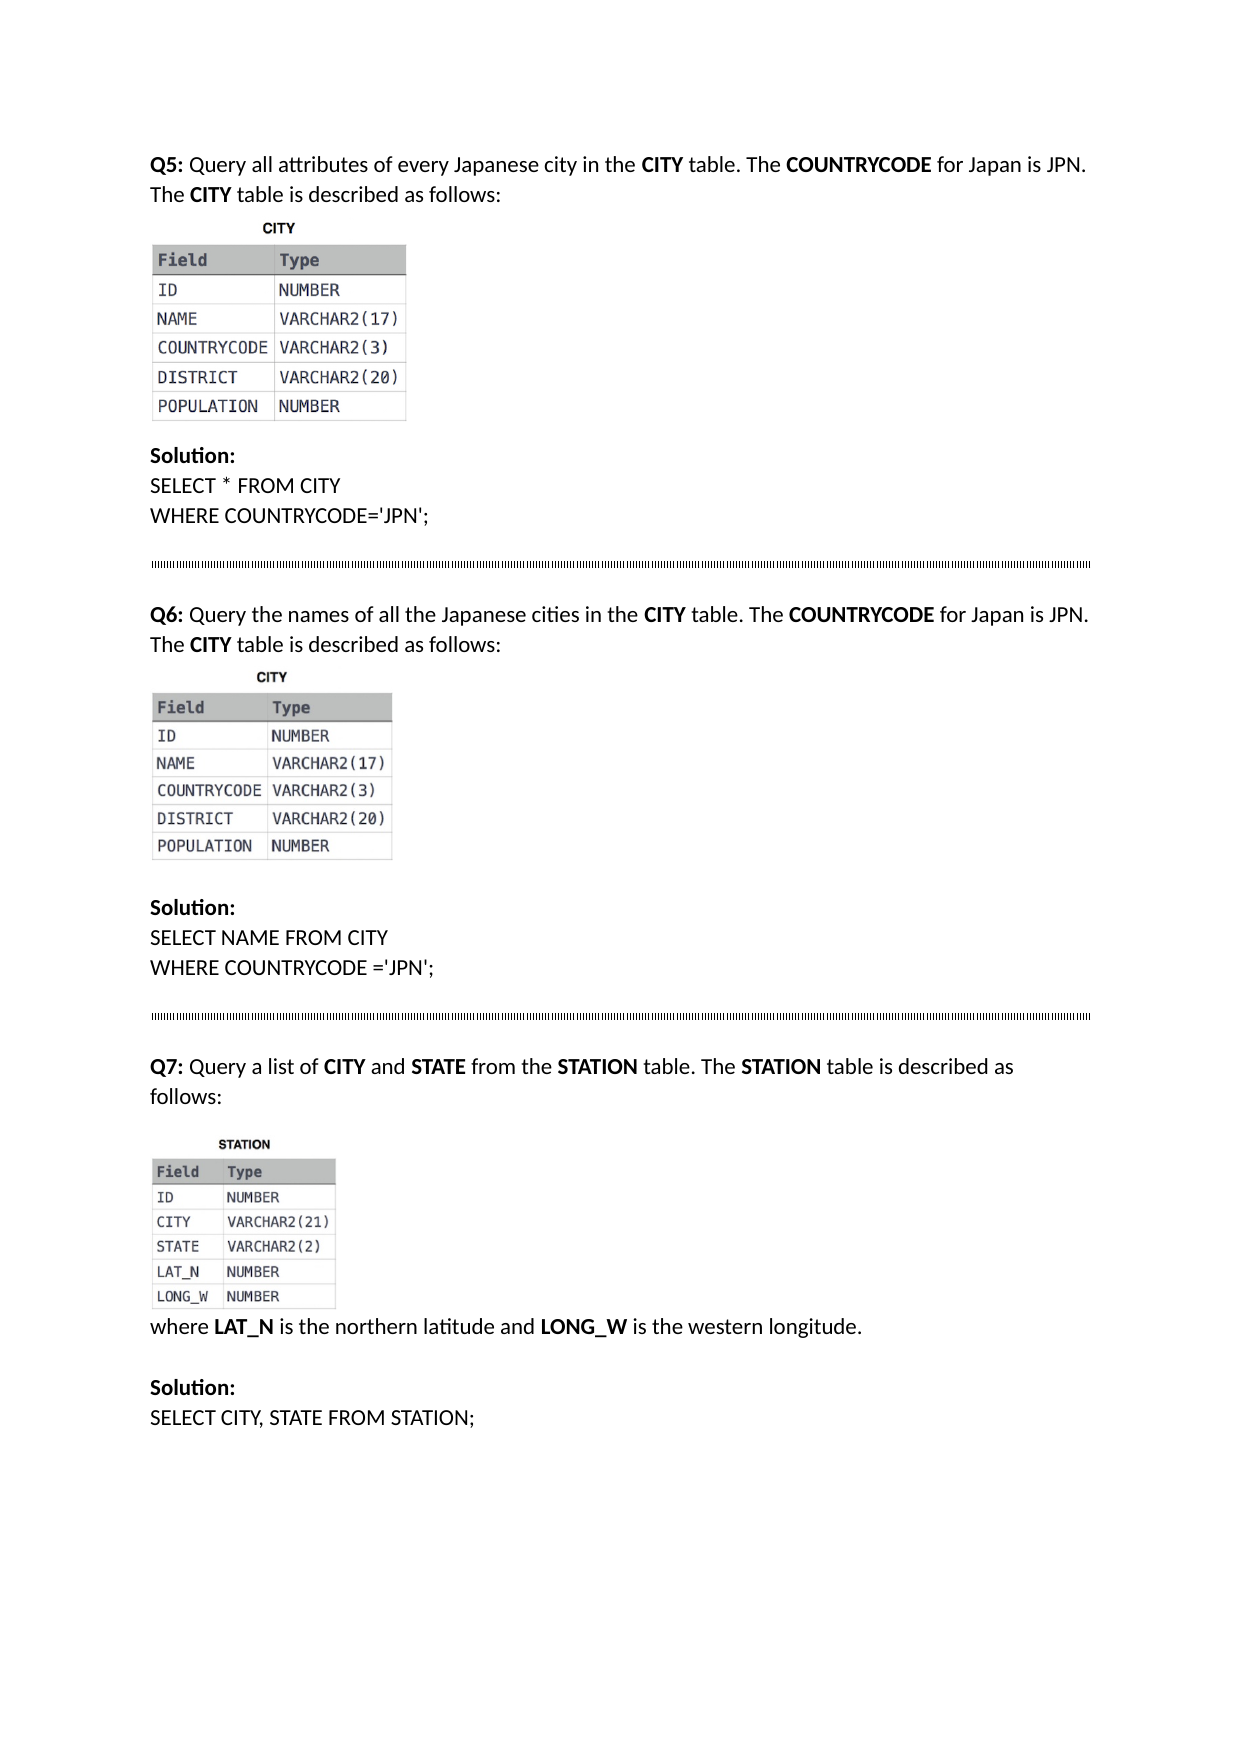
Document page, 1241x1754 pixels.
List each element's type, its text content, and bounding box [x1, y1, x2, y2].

text where LAT_N is the northern latitude and LONG_W is the western longitude. [150, 1312, 1090, 1340]
picture [150, 660, 394, 861]
text Q6: Query the names of all the Japanese cities in the CITY table. The COUNTRYCODE for Japan is JPN. The CITY table is described as follows: [150, 600, 1090, 658]
text SELECT NAME FROM CITY [150, 923, 1090, 951]
text SELECT CITY, STATE FROM STATION; [150, 1403, 1090, 1431]
text Solution: [150, 893, 1090, 921]
picture [150, 210, 408, 422]
text WHERE COUNTRYCODE='JPN'; [150, 501, 1090, 529]
text SELECT * FROM CITY [150, 471, 1090, 499]
text Q7: Query a list of CITY and STATE from the STATION table. The STATION table is described as follows: [150, 1052, 1090, 1110]
text Q5: Query all attributes of every Japanese city in the CITY table. The COUNTRYCODE for Japan is JPN. [150, 150, 1090, 178]
text The CITY table is described as follows: [150, 180, 1090, 208]
text WHERE COUNTRYCODE ='JPN'; [150, 953, 1090, 981]
picture [150, 1129, 337, 1310]
text Solution: [150, 441, 1090, 469]
text Solution: [150, 1373, 1090, 1401]
